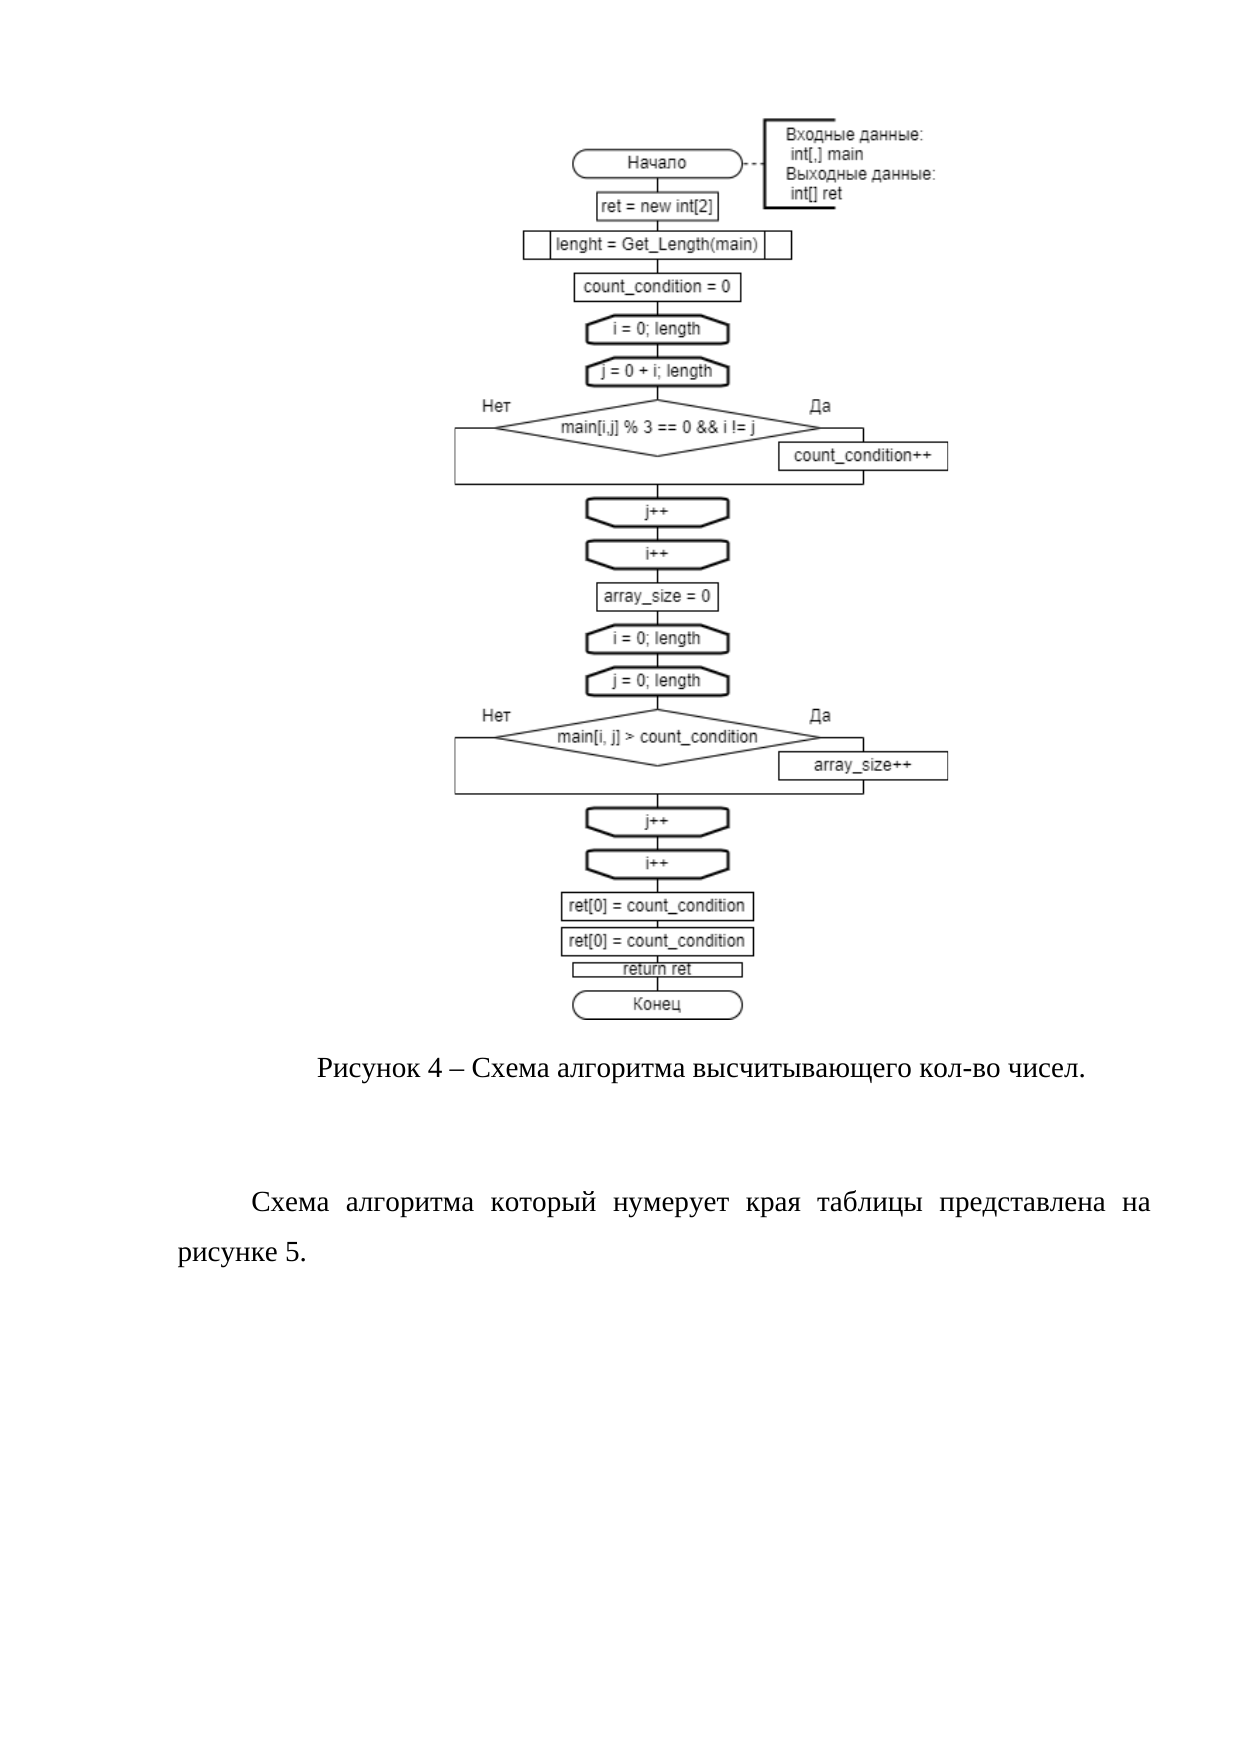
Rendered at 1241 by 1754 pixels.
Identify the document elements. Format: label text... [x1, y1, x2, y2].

text Рисунок 4 – Схема алгоритма высчитывающего кол-во чисел. [177, 1050, 1152, 1083]
picture [454, 118, 949, 1020]
text Схема алгоритма который нумерует края таблицы представлена на рисунке 5. [177, 1184, 1152, 1268]
